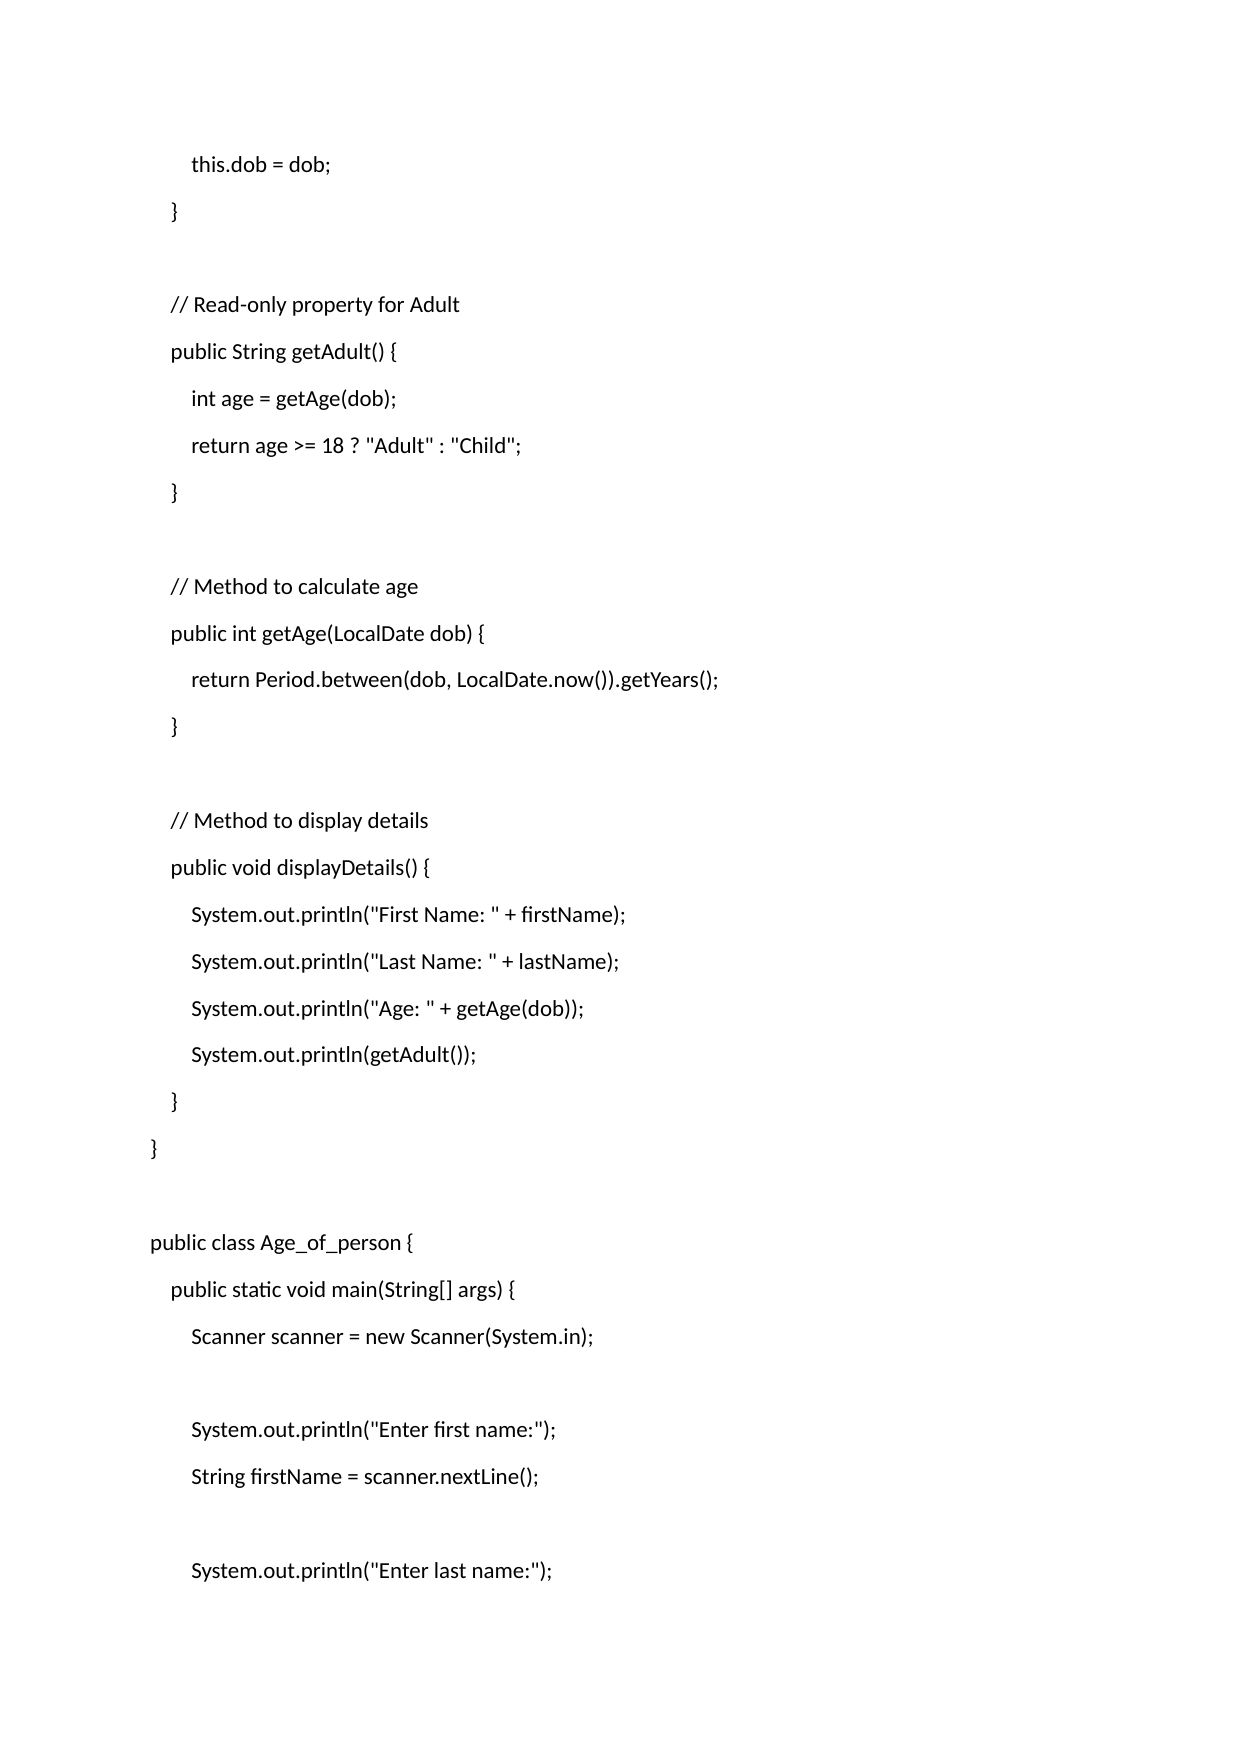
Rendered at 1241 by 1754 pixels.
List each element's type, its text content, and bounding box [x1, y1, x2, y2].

text return Period.between(dob, LocalDate.now()).getYears(); [150, 666, 1090, 694]
text public String getAdult() { [150, 337, 1090, 366]
text System.out.println("First Name: " + firstName); [150, 900, 1090, 928]
text } [150, 712, 1090, 741]
text public int getAge(LocalDate dob) { [150, 619, 1090, 647]
text public class Age_of_person { [150, 1228, 1090, 1256]
text public static void main(String[] args) { [150, 1275, 1090, 1303]
text return age >= 18 ? "Adult" : "Child"; [150, 431, 1090, 459]
text } [150, 1134, 1090, 1162]
text String firstName = scanner.nextLine(); [150, 1462, 1090, 1491]
text this.dob = dob; [150, 150, 1090, 178]
text System.out.println("Last Name: " + lastName); [150, 947, 1090, 975]
text int age = getAge(dob); [150, 384, 1090, 412]
text System.out.println("Enter first name:"); [150, 1416, 1090, 1444]
text System.out.println(getAdult()); [150, 1041, 1090, 1069]
text } [150, 197, 1090, 225]
text } [150, 478, 1090, 506]
text Scanner scanner = new Scanner(System.in); [150, 1322, 1090, 1350]
text // Method to display details [150, 806, 1090, 834]
text // Method to calculate age [150, 572, 1090, 600]
text public void displayDetails() { [150, 853, 1090, 881]
text System.out.println("Age: " + getAge(dob)); [150, 994, 1090, 1022]
text // Read-only property for Adult [150, 291, 1090, 319]
text System.out.println("Enter last name:"); [150, 1556, 1090, 1584]
text } [150, 1087, 1090, 1116]
